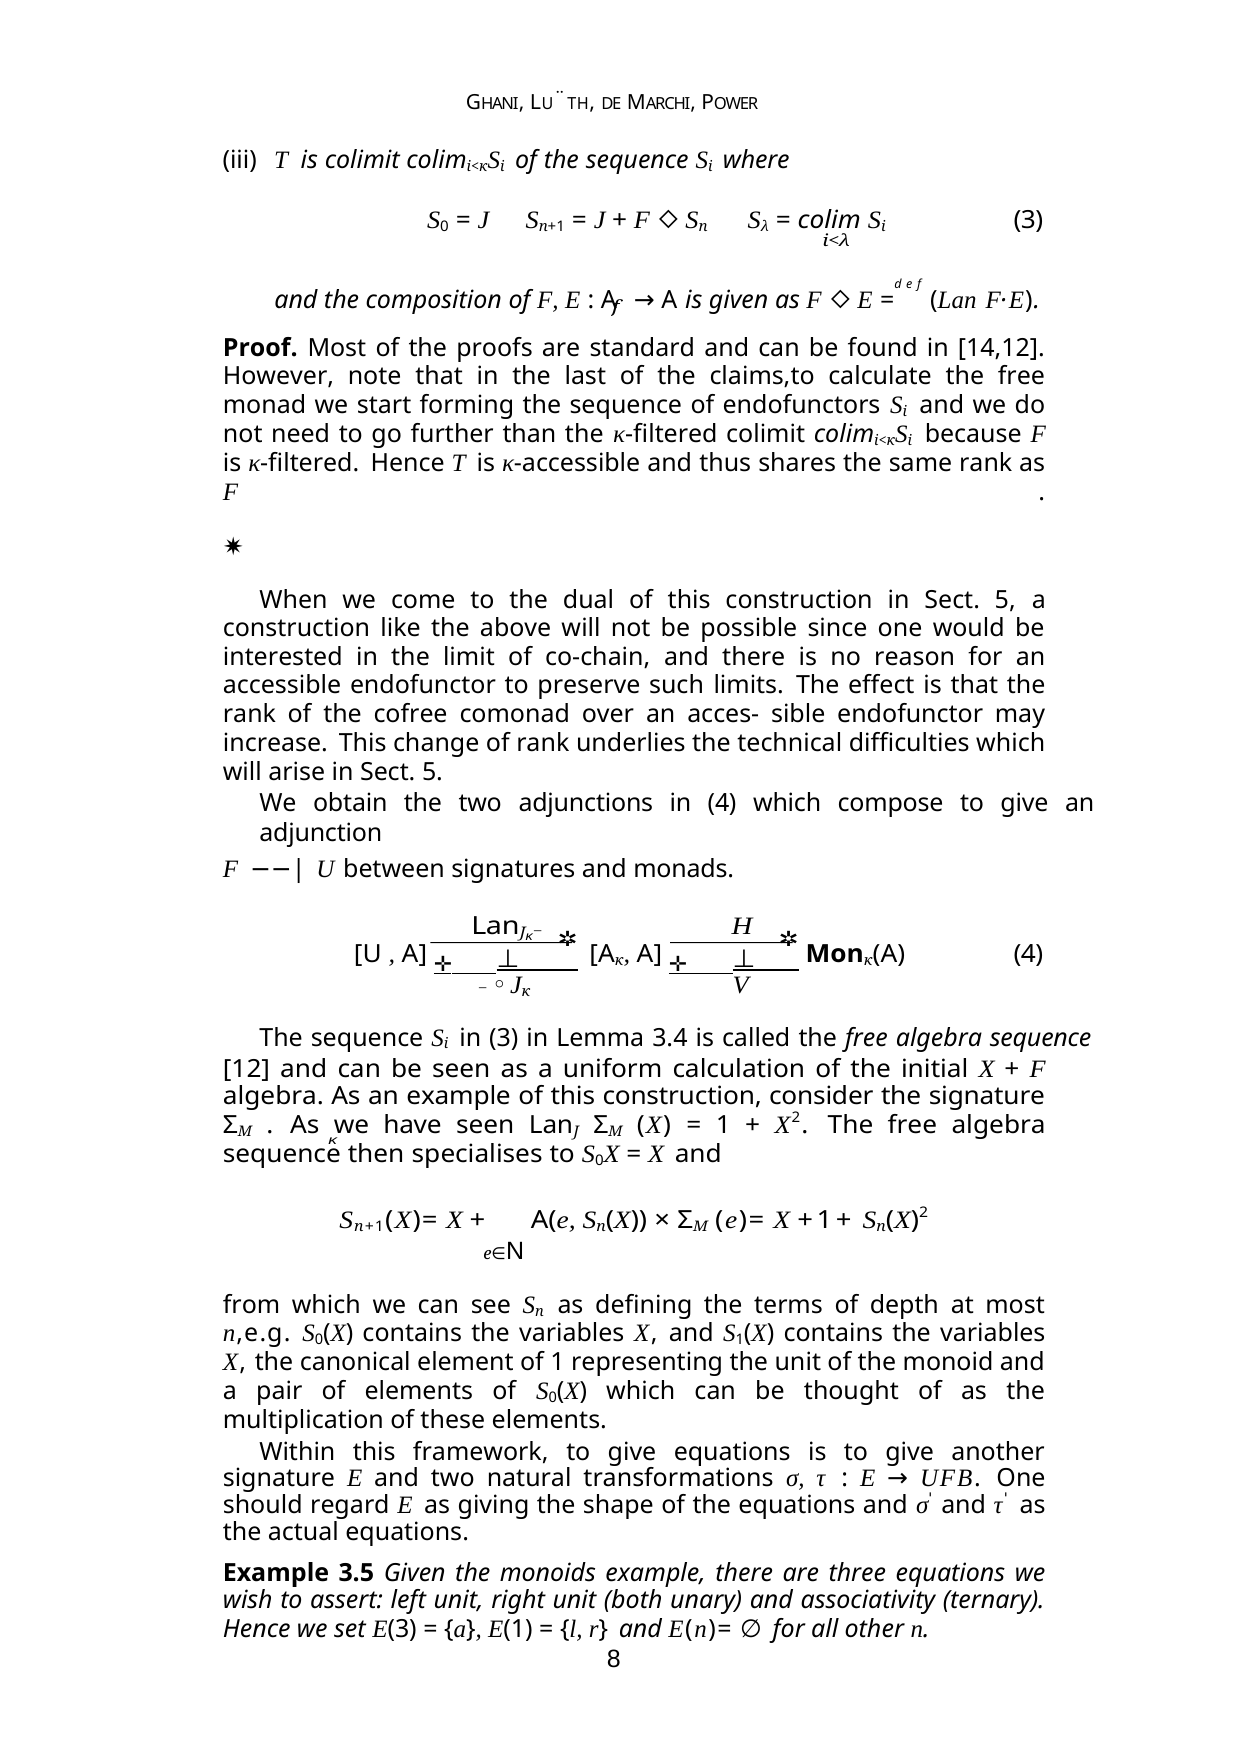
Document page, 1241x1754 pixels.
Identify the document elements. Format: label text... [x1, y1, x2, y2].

text Proof. Most of the proofs are standard and can be found in [14,12]. However, note that in the last of the claims,to calculate the free monad we start forming the sequence of endofunctors Si and we do not need to go further than the κ-filtered colimit colimi<κSi because F is κ-filtered. Hence T is κ-accessible and thus shares the same rank as F . ✷ [223, 334, 1046, 561]
list Jκ V [492, 968, 1094, 1000]
text [U , A] ✛ ⊥ [Aκ, A] ✛ ⊥ Monκ(A) (4) [354, 941, 1094, 968]
text e∈N [239, 1237, 768, 1265]
text F −−| U between signatures and monads. [223, 848, 1094, 886]
text Sn+1(X)= X + A(e, Sn(X)) × ΣM (e)= X +1+ Sn(X)2 [175, 1197, 1092, 1237]
text S0 = J Sn+1 = J + F ⬦ Sn Sλ = colim Si (3) [427, 201, 1094, 236]
text Within this framework, to give equations is to give another signature E and two natural transformations σ, τ : E → UFB. One should regard E as giving the shape of the equations and σ' and τ' as the actual equations. [223, 1439, 1045, 1548]
text The sequence Si in (3) in Lemma 3.4 is called the free algebra sequence [259, 1020, 1094, 1052]
text [12] and can be seen as a uniform calculation of the initial X + F algebra. As an example of this construction, consider the signature ΣM . As we have seen LanJ ΣM (X) = 1 + X2. The free algebra sequence then specialises to S0X = X and [223, 1054, 1046, 1170]
text from which we can see Sn as defining the terms of depth at most n,e.g. S0(X) contains the variables X, and S1(X) contains the variables X, the canonical element of 1 representing the unit of the monoid and a pair of elements of S0(X) which can be thought of as the multiplication of these elements. [223, 1291, 1046, 1436]
text When we come to the dual of this construction in Sect. 5, a construction like the above will not be possible since one would be interested in the limit of co-chain, and there is no reason for an accessible endofunctor to preserve such limits. The effect is that the rank of the cofree comonad over an acces- sible endofunctor may increase. This change of rank underlies the technical difficulties which will arise in Sect. 5. [223, 586, 1046, 788]
text i<λ [175, 236, 851, 249]
text We obtain the two adjunctions in (4) which compose to give an adjunction [259, 788, 1094, 848]
list T is colimit colimi<κSi of the sequence Si where [222, 141, 1094, 175]
text and the composition of F, E : A → A is given as F ⬦ E =def (Lan F.E). [274, 275, 1094, 316]
text Example 3.5 Given the monoids example, there are three equations we wish to assert: left unit, right unit (both unary) and associativity (ternary). Hence we set E(3) = {a}, E(1) = {l, r} and E(n)= ∅ for all other n. [223, 1558, 1045, 1645]
text LanJκ ✲ H ✲ [176, 906, 1094, 941]
